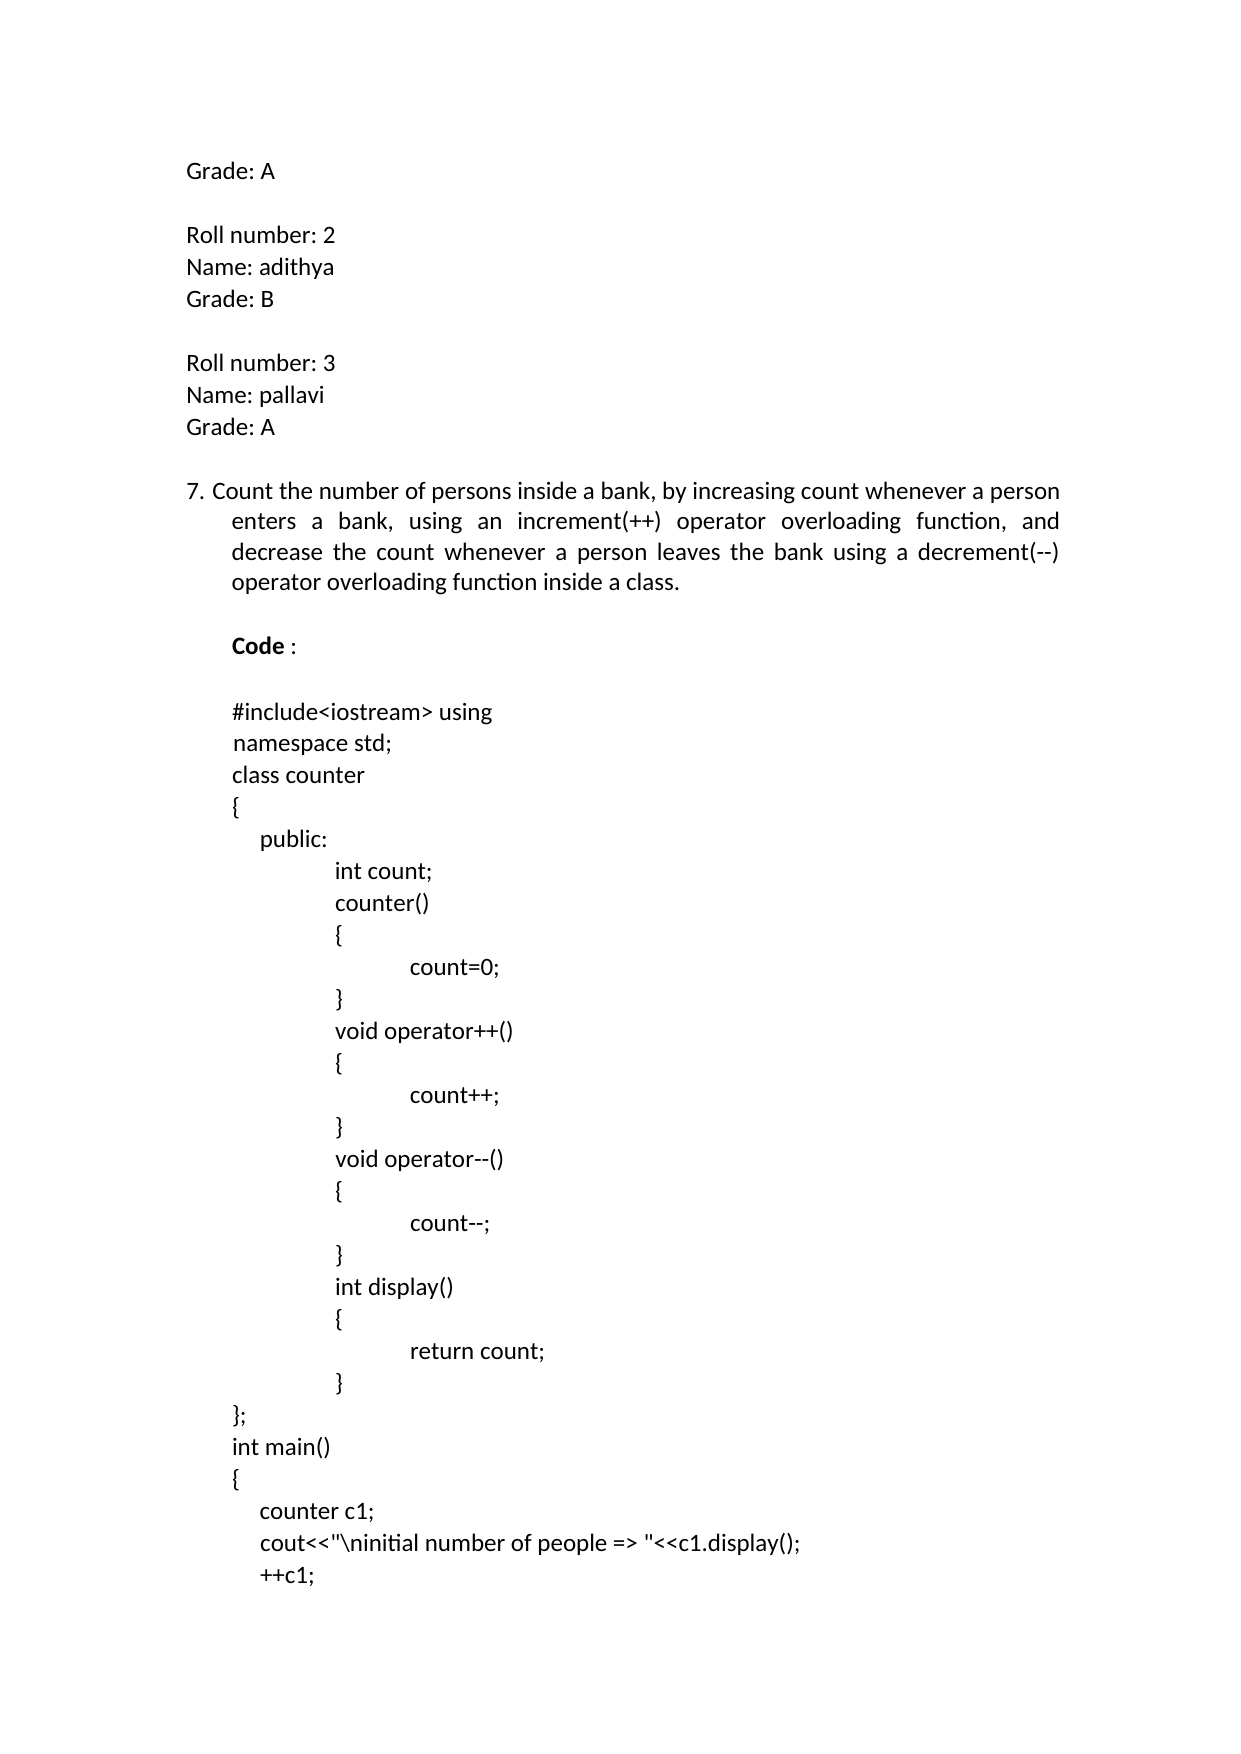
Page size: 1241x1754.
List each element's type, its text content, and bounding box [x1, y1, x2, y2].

text } [188, 1239, 1061, 1270]
text #include<iostream> using namespace std; [232, 696, 493, 758]
text class counter [232, 759, 1058, 790]
text { [232, 791, 1058, 822]
text int main() [232, 1431, 1058, 1462]
text Roll number: 3 [186, 347, 1058, 378]
text Name: pallavi [186, 379, 1058, 409]
text } [188, 1111, 1061, 1142]
text cout<<"\ninitial number of people => "<<c1.display(); [188, 1527, 1061, 1557]
text public: [188, 823, 1061, 854]
text int count; [188, 855, 1061, 886]
text Grade: A [186, 411, 1058, 442]
text 7. Count the number of persons inside a bank, by increasing count whenever a person enters a bank, using an increment(++) operator overloading function, and decrease the count whenever a person leaves the bank using a decrement(--) operator overloading function inside a class. [186, 475, 1061, 597]
text counter c1; [188, 1495, 1061, 1526]
text count++; [188, 1079, 1061, 1110]
text { [188, 1175, 1061, 1206]
text count=0; [188, 951, 1061, 982]
text count--; [188, 1207, 1061, 1238]
text { [188, 919, 1061, 950]
text Roll number: 2 [186, 219, 1058, 250]
text { [188, 1303, 1061, 1334]
text return count; [188, 1335, 1061, 1366]
text { [188, 1047, 1061, 1078]
text counter() [188, 887, 1061, 918]
text void operator--() [188, 1143, 1061, 1174]
text } [188, 983, 1061, 1014]
text int display() [188, 1271, 1061, 1302]
text void operator++() [188, 1015, 1061, 1046]
text { [232, 1463, 1058, 1493]
text Name: adithya [186, 251, 1058, 282]
text Grade: A [186, 155, 1058, 186]
text }; [232, 1399, 1058, 1429]
text Grade: B [186, 283, 1058, 314]
text ++c1; [188, 1559, 1061, 1589]
text Code : [232, 630, 1061, 661]
text } [188, 1367, 1061, 1398]
